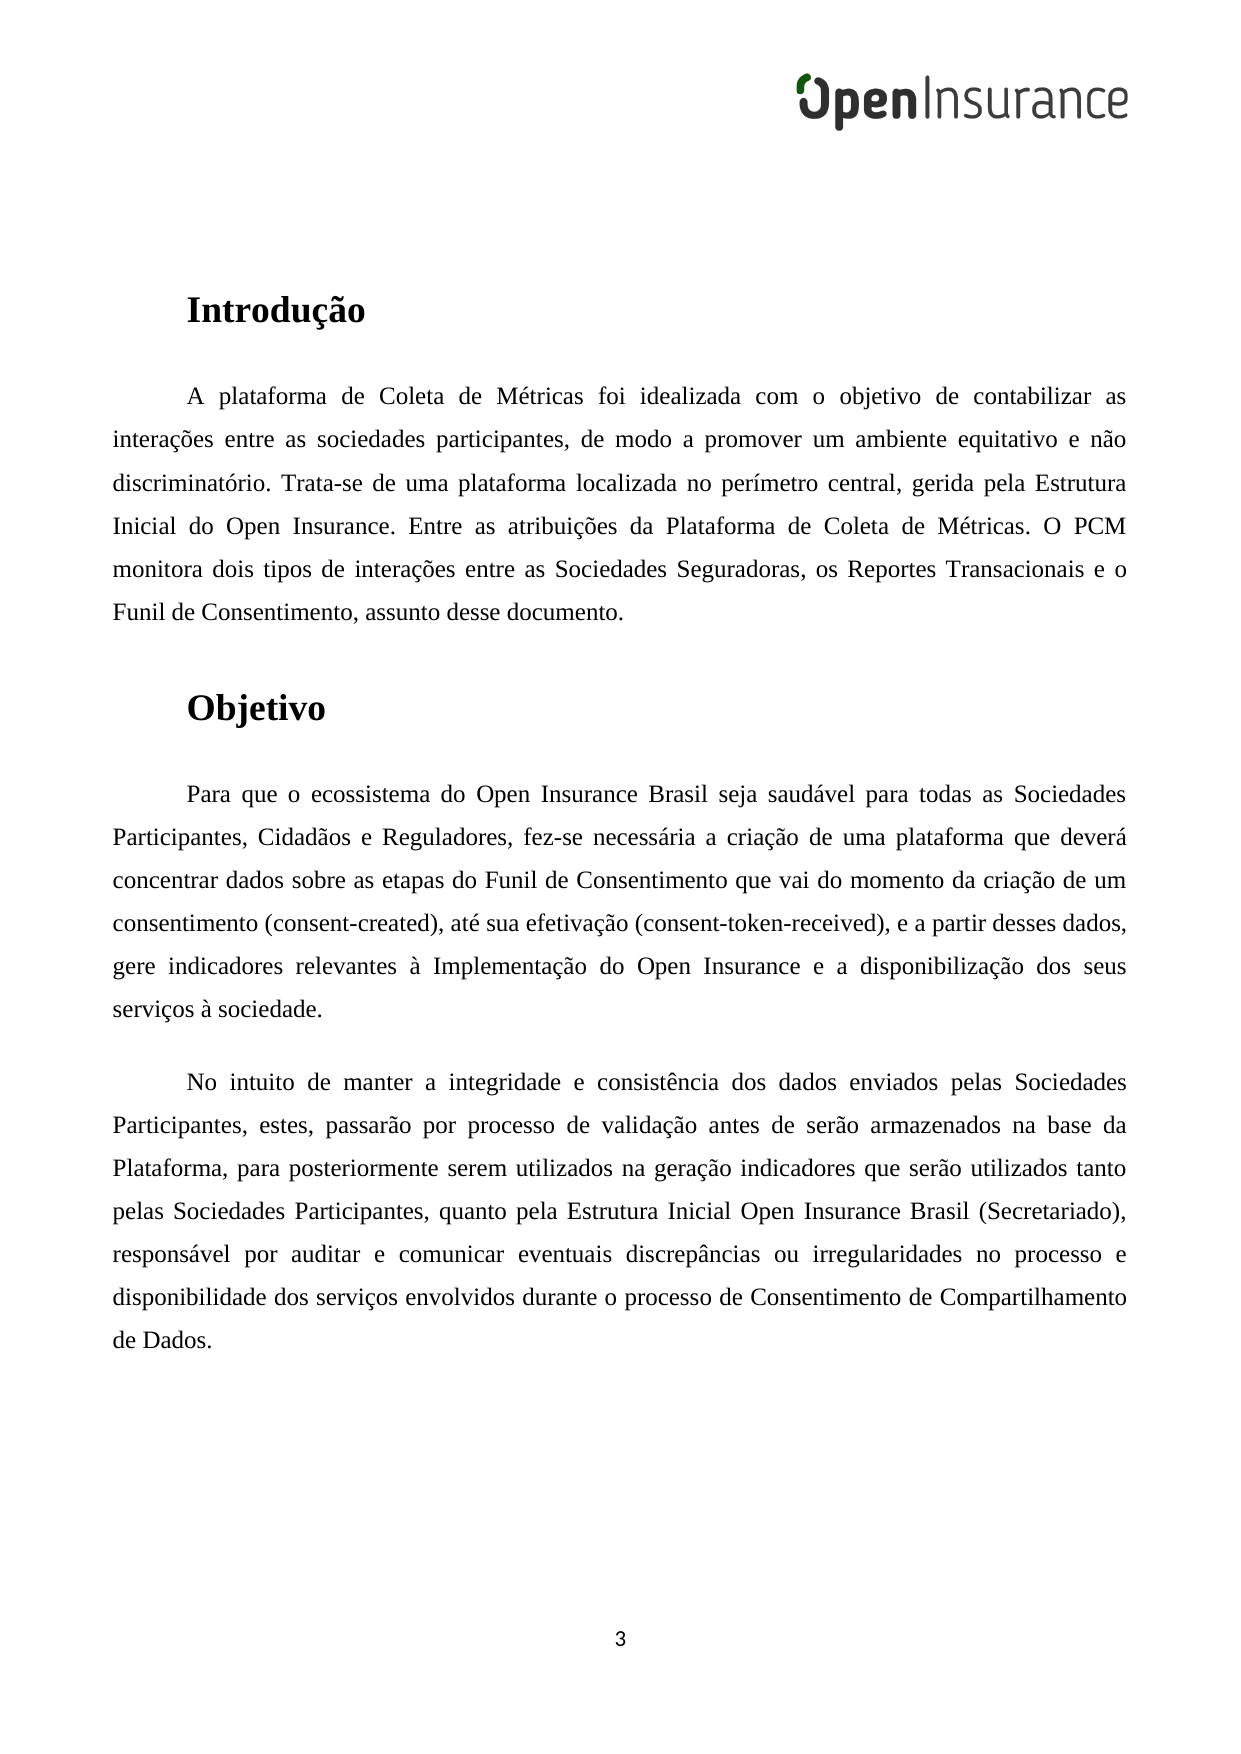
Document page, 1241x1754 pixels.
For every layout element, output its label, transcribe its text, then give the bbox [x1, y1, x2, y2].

picture [796, 73, 1128, 131]
text A plataforma de Coleta de Métricas foi idealizada com o objetivo de contabilizar as interações entre as sociedades participantes, de modo a promover um ambiente equitativo e não discriminatório. Trata-se de uma plataforma localizada no perímetro central, gerida pela Estrutura Inicial do Open Insurance. Entre as atribuições da Plataforma de Coleta de Métricas. O PCM monitora dois tipos de interações entre as Sociedades Seguradoras, os Reportes Transacionais e o Funil de Consentimento, assunto desse documento. [112, 381, 1128, 626]
text Para que o ecossistema do Open Insurance Brasil seja saudável para todas as Sociedades Participantes, Cidadãos e Reguladores, fez-se necessária a criação de uma plataforma que deverá concentrar dados sobre as etapas do Funil de Consentimento que vai do momento da criação de um consentimento (consent-created), até sua efetivação (consent-token-received), e a partir desses dados, gere indicadores relevantes à Implementação do Open Insurance e a disponibilização dos seus serviços à sociedade. [112, 779, 1128, 1023]
text Introdução [112, 287, 1128, 331]
text No intuito de manter a integridade e consistência dos dados enviados pelas Sociedades Participantes, estes, passarão por processo de validação antes de serão armazenados na base da Plataforma, para posteriormente serem utilizados na geração indicadores que serão utilizados tanto pelas Sociedades Participantes, quanto pela Estrutura Inicial Open Insurance Brasil (Secretariado), responsável por auditar e comunicar eventuais discrepâncias ou irregularidades no processo e disponibilidade dos serviços envolvidos durante o processo de Consentimento de Compartilhamento de Dados. [112, 1067, 1128, 1354]
text Objetivo [112, 685, 1128, 728]
